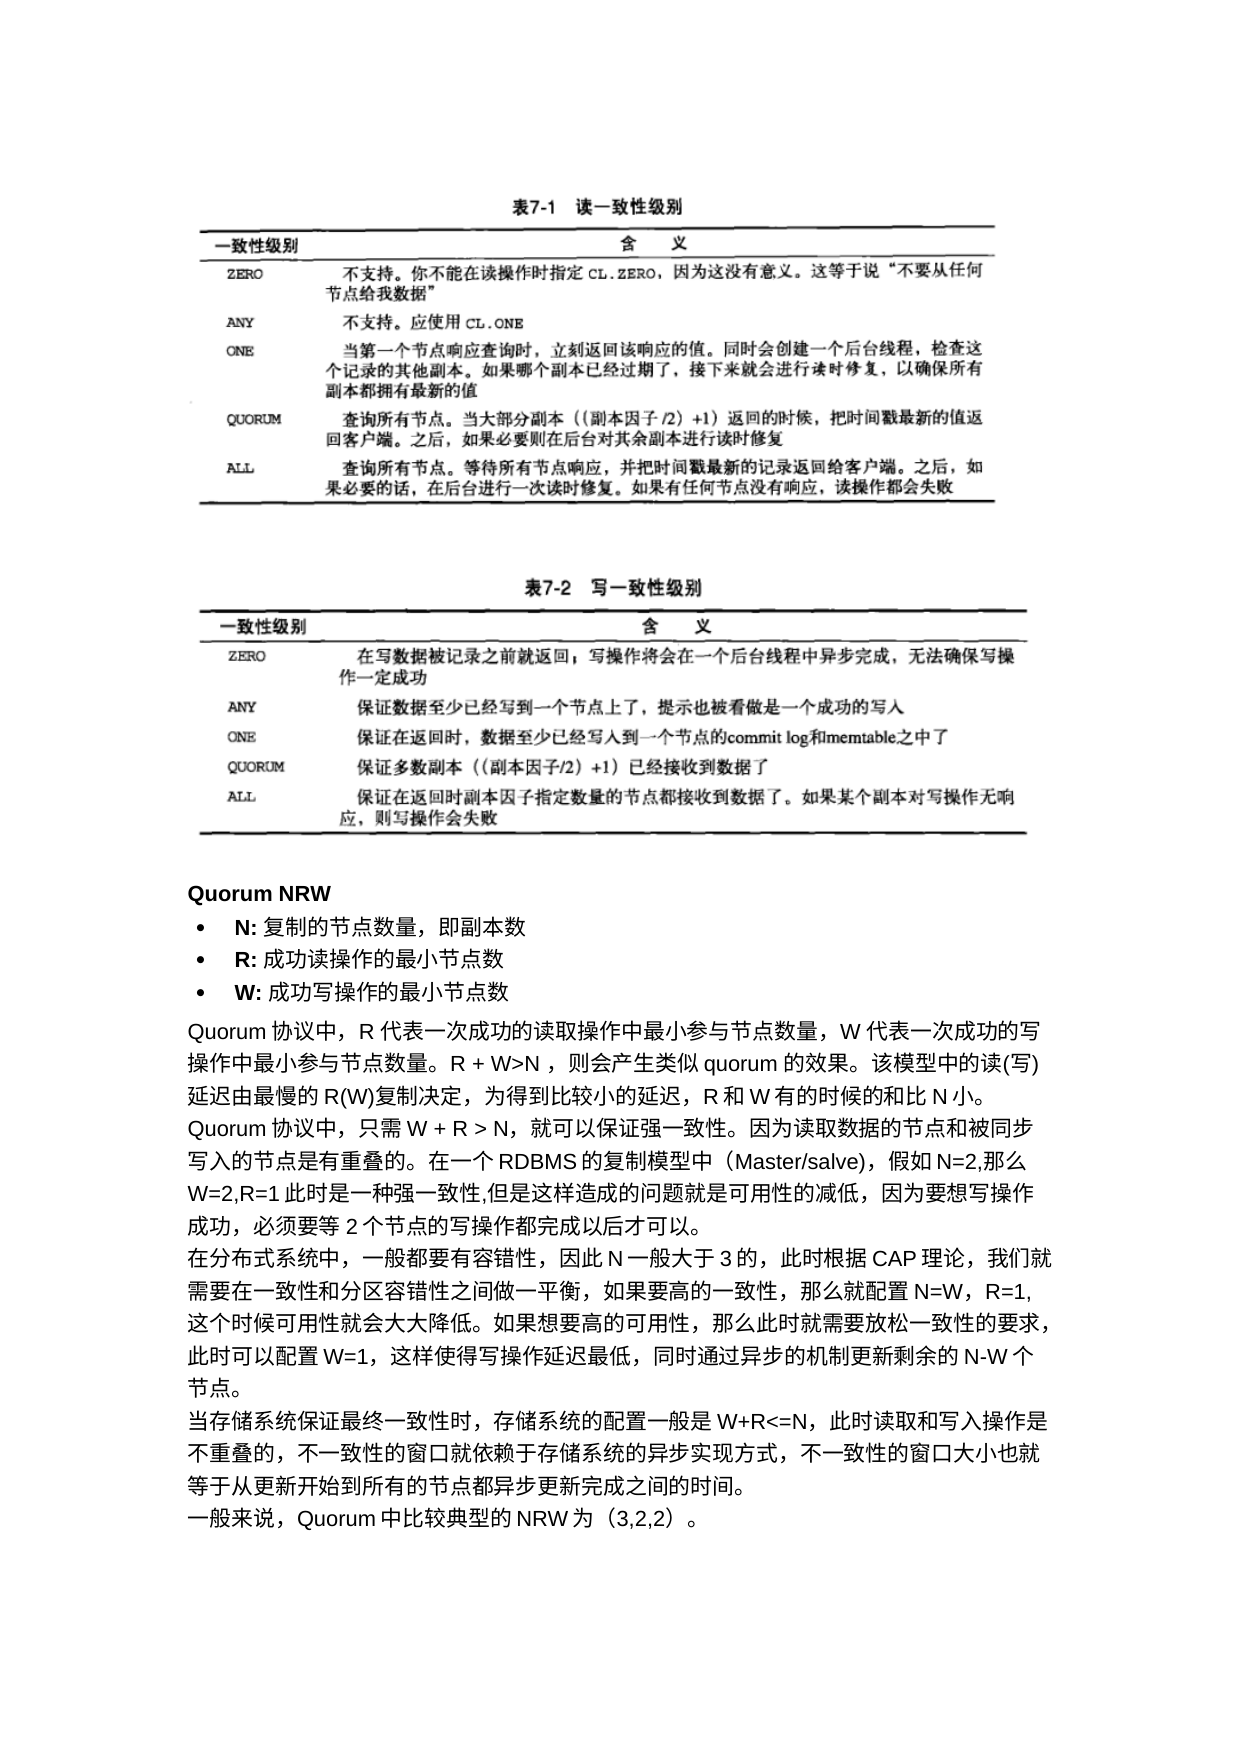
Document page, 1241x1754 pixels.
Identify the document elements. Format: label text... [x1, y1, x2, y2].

picture [187, 551, 1044, 852]
text 一般来说，Quorum中比较典型的NRW为（3,2,2）。 [187, 1501, 1053, 1533]
text Quorum协议中，只需W + R > N，就可以保证强一致性。因为读取数据的节点和被同步写入的节点是有重叠的。在一个RDBMS的复制模型中（Master/salve)，假如N=2,那么W=2,R=1此时是一种强一致性,但是这样造成的问题就是可用性的减低，因为要想写操作成功，必须要等 2个节点的写操作都完成以后才可以。 [187, 1111, 1053, 1241]
subtitle W: 成功写操作的最小节点数 [197, 974, 1053, 1007]
text 在分布式系统中，一般都要有容错性，因此N一般大于3的，此时根据CAP理论，我们就需要在一致性和分区容错性之间做一平衡，如果要高的一致性，那么就配置N=W，R=1,这个时候可用性就会大大降低。如果想要高的可用性，那么此时就需要放松一致性的要求，此时可以配置W=1，这样使得写操作延迟最低，同时通过异步的机制更新剩余的N-W个节点。 [187, 1241, 1053, 1403]
picture [187, 161, 1046, 516]
text Quorum NRW [187, 877, 1053, 909]
text Quorum协议中，R 代表一次成功的读取操作中最小参与节点数量，W 代表一次成功的写操作中最小参与节点数量。R + W>N ，则会产生类似quorum 的效果。该模型中的读(写)延迟由最慢的 R(W)复制决定，为得到比较小的延迟，R和W有的时候的和比N小。 [187, 1013, 1053, 1111]
text 当存储系统保证最终一致性时，存储系统的配置一般是W+R<=N，此时读取和写入操作是不重叠的，不一致性的窗口就依赖于存储系统的异步实现方式，不一致性的窗口大小也就等于从更新开始到所有的节点都异步更新完成之间的时间。 [187, 1403, 1053, 1501]
subtitle N: 复制的节点数量，即副本数 [197, 909, 1053, 942]
subtitle R: 成功读操作的最小节点数 [197, 942, 1053, 974]
